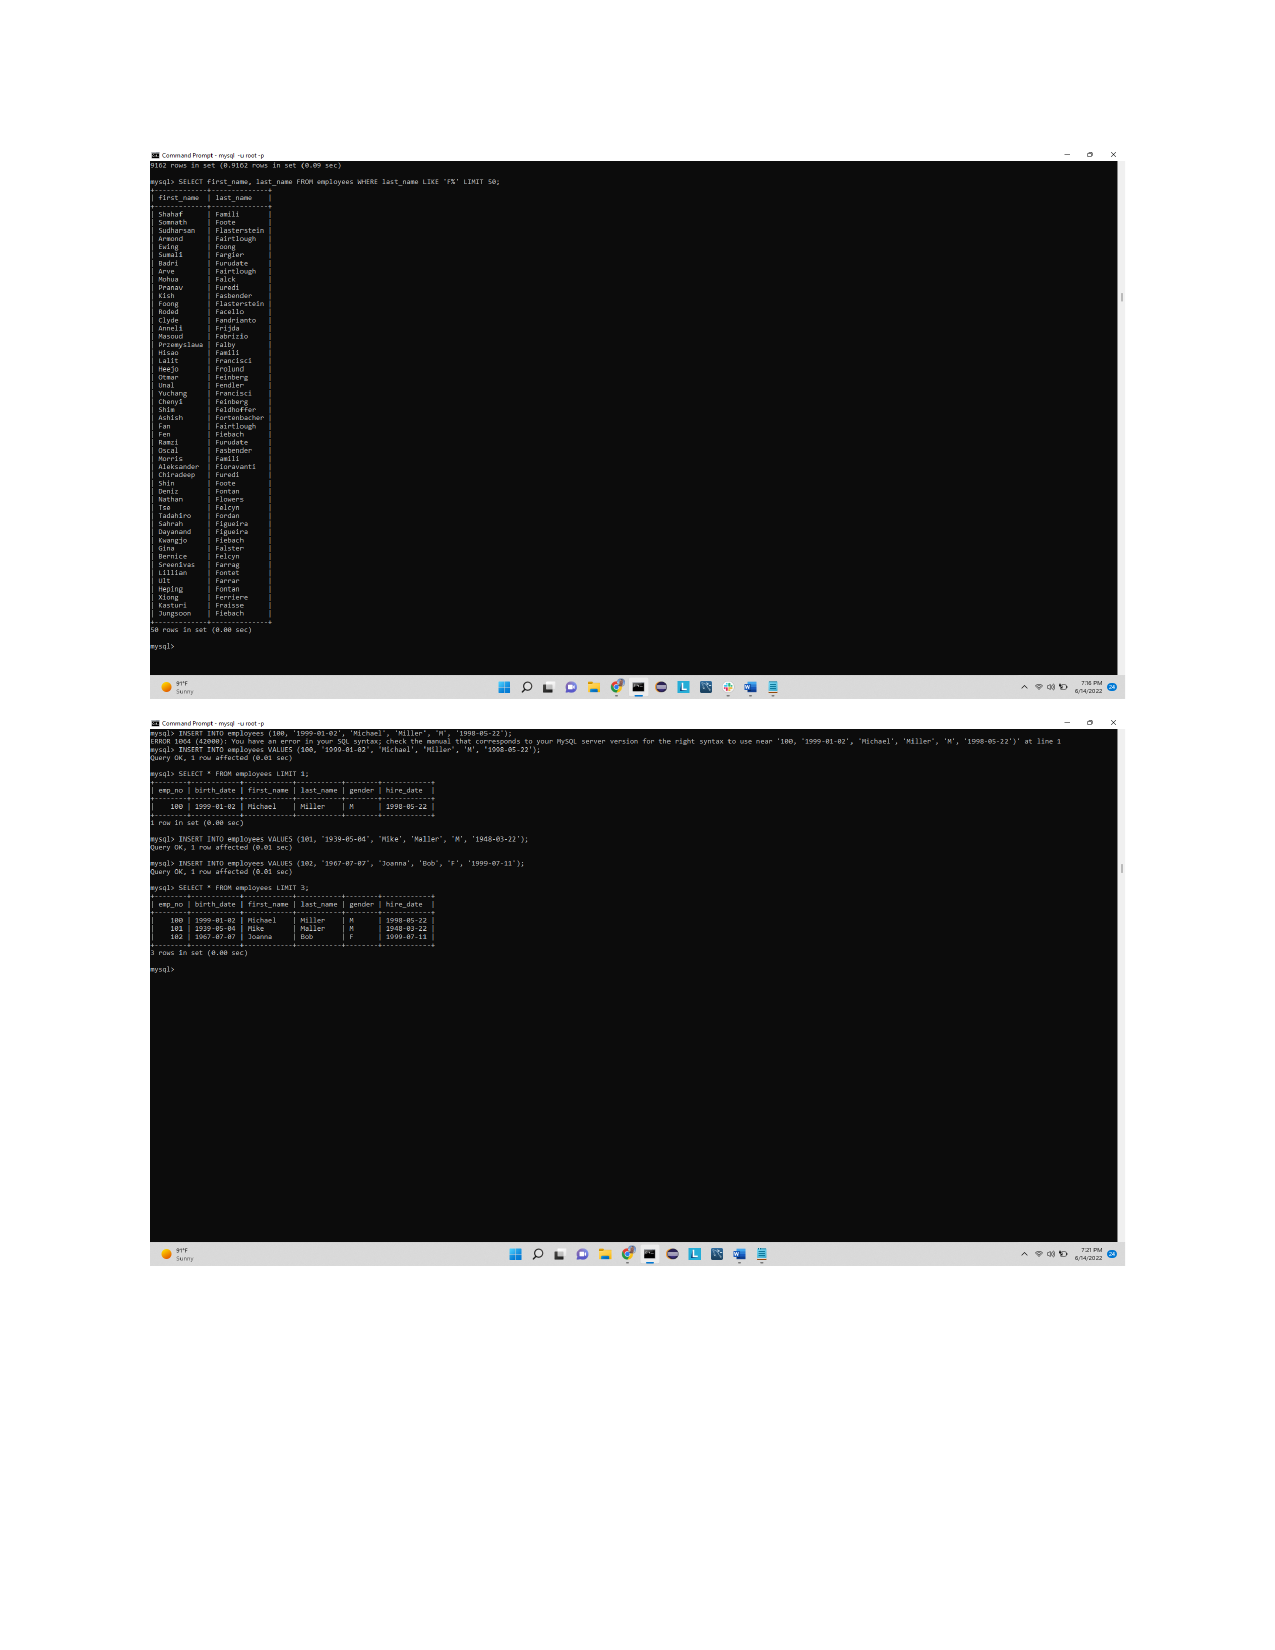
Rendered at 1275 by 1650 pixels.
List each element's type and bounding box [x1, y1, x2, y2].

picture [150, 150, 1125, 699]
picture [150, 717, 1125, 1266]
